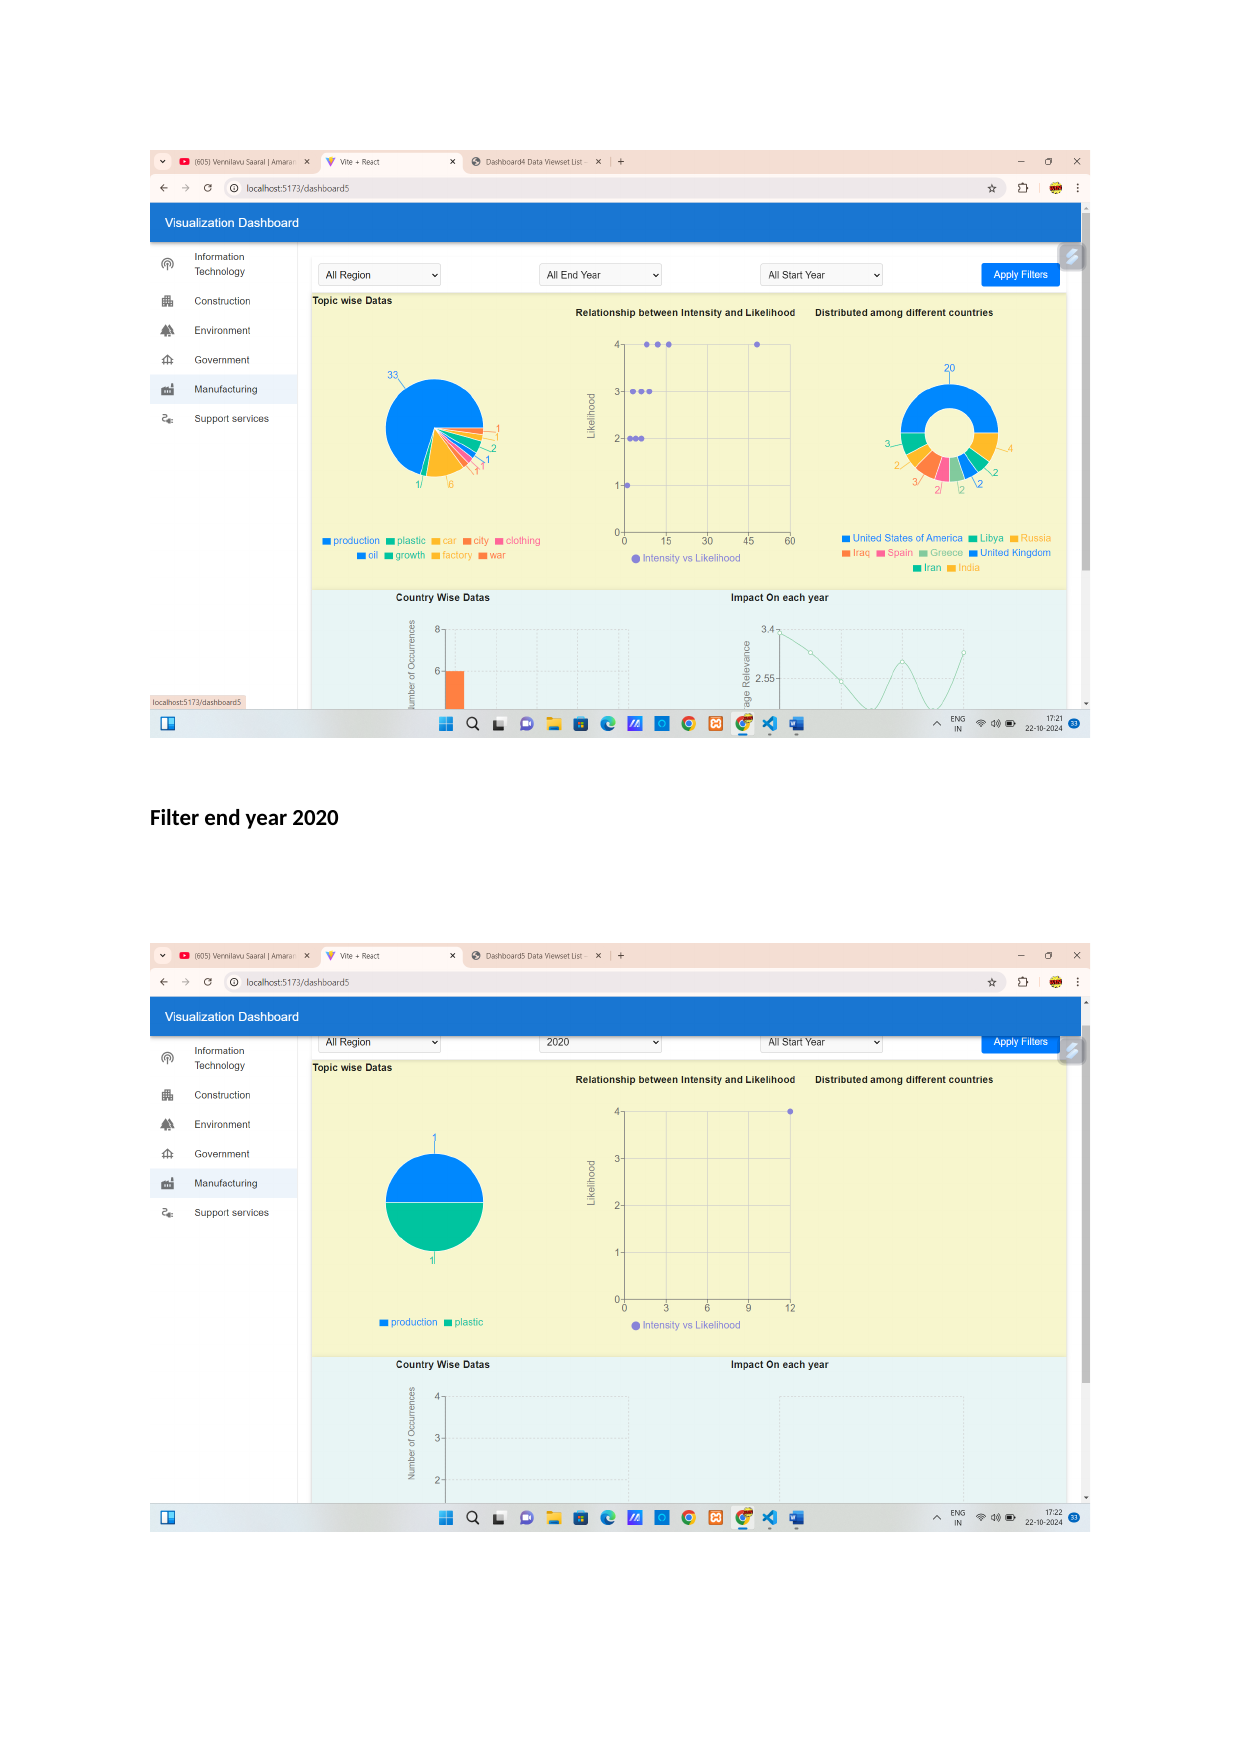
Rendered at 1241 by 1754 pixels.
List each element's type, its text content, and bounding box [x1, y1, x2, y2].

picture [150, 150, 1091, 738]
picture [150, 943, 1091, 1532]
text Filter end year 2020 [150, 803, 1090, 831]
